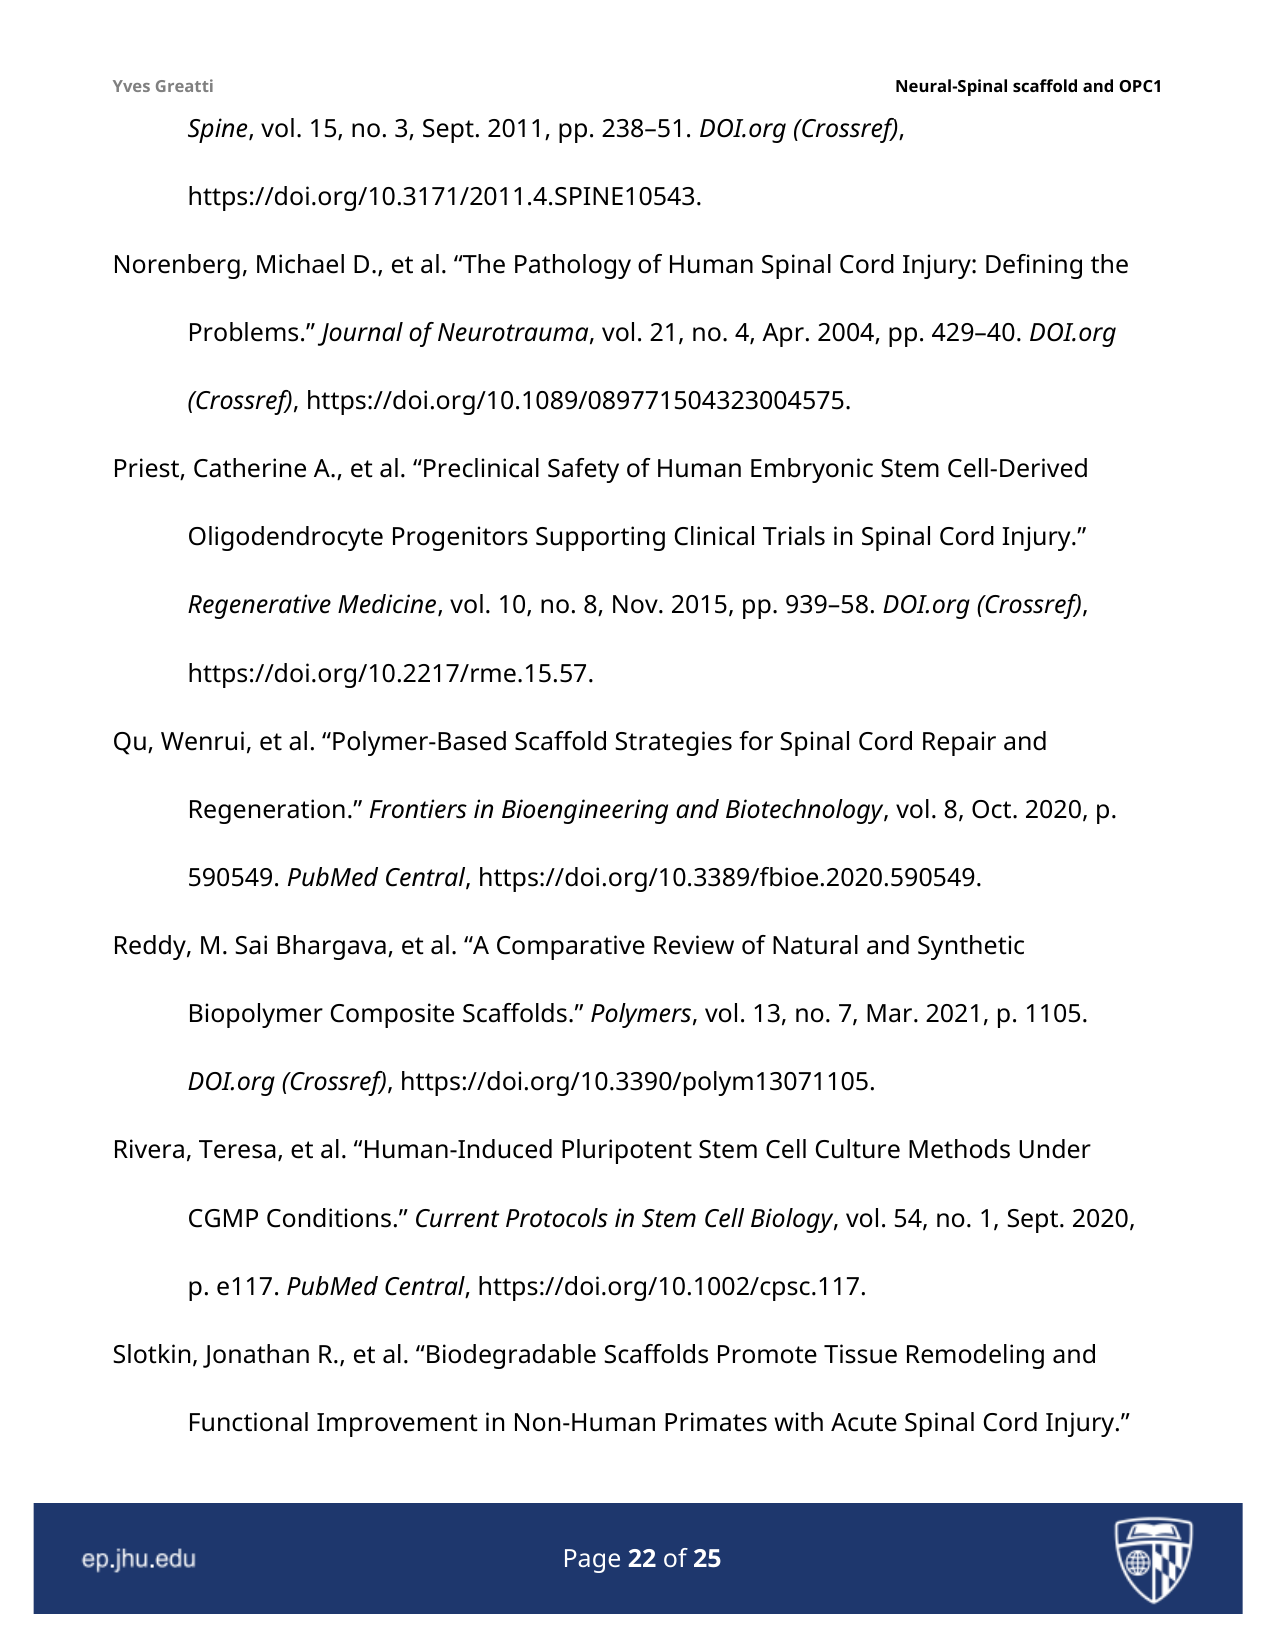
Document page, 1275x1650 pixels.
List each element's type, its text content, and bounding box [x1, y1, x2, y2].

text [112, 1336, 1162, 1439]
text Norenberg, Michael D., et al. “The Pathology of Human Spinal Cord Injury: Defining the Problems.” Journal of Neurotrauma, vol. 21, no. 4, Apr. 2004, pp. 429–40. DOI.org (Crossref), https://doi.org/10.1089/089771504323004575. [112, 246, 1162, 417]
text Priest, Catherine A., et al. “Preclinical Safety of Human Embryonic Stem Cell-Derived Oligodendrocyte Progenitors Supporting Clinical Trials in Spinal Cord Injury.” Regenerative Medicine, vol. 10, no. 8, Nov. 2015, pp. 939–58. DOI.org (Crossref), https://doi.org/10.2217/rme.15.57. [112, 451, 1162, 689]
text Reddy, M. Sai Bhargava, et al. “A Comparative Review of Natural and Synthetic Biopolymer Composite Scaffolds.” Polymers, vol. 13, no. 7, Mar. 2021, p. 1105. DOI.org (Crossref), https://doi.org/10.3390/polym13071105. [112, 928, 1162, 1098]
text Rivera, Teresa, et al. “Human‐Induced Pluripotent Stem Cell Culture Methods Under CGMP Conditions.” Current Protocols in Stem Cell Biology, vol. 54, no. 1, Sept. 2020, p. e117. PubMed Central, https://doi.org/10.1002/cpsc.117. [112, 1132, 1162, 1302]
text Qu, Wenrui, et al. “Polymer-Based Scaffold Strategies for Spinal Cord Repair and Regeneration.” Frontiers in Bioengineering and Biotechnology, vol. 8, Oct. 2020, p. 590549. PubMed Central, https://doi.org/10.3389/fbioe.2020.590549. [112, 723, 1162, 894]
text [112, 110, 1162, 212]
